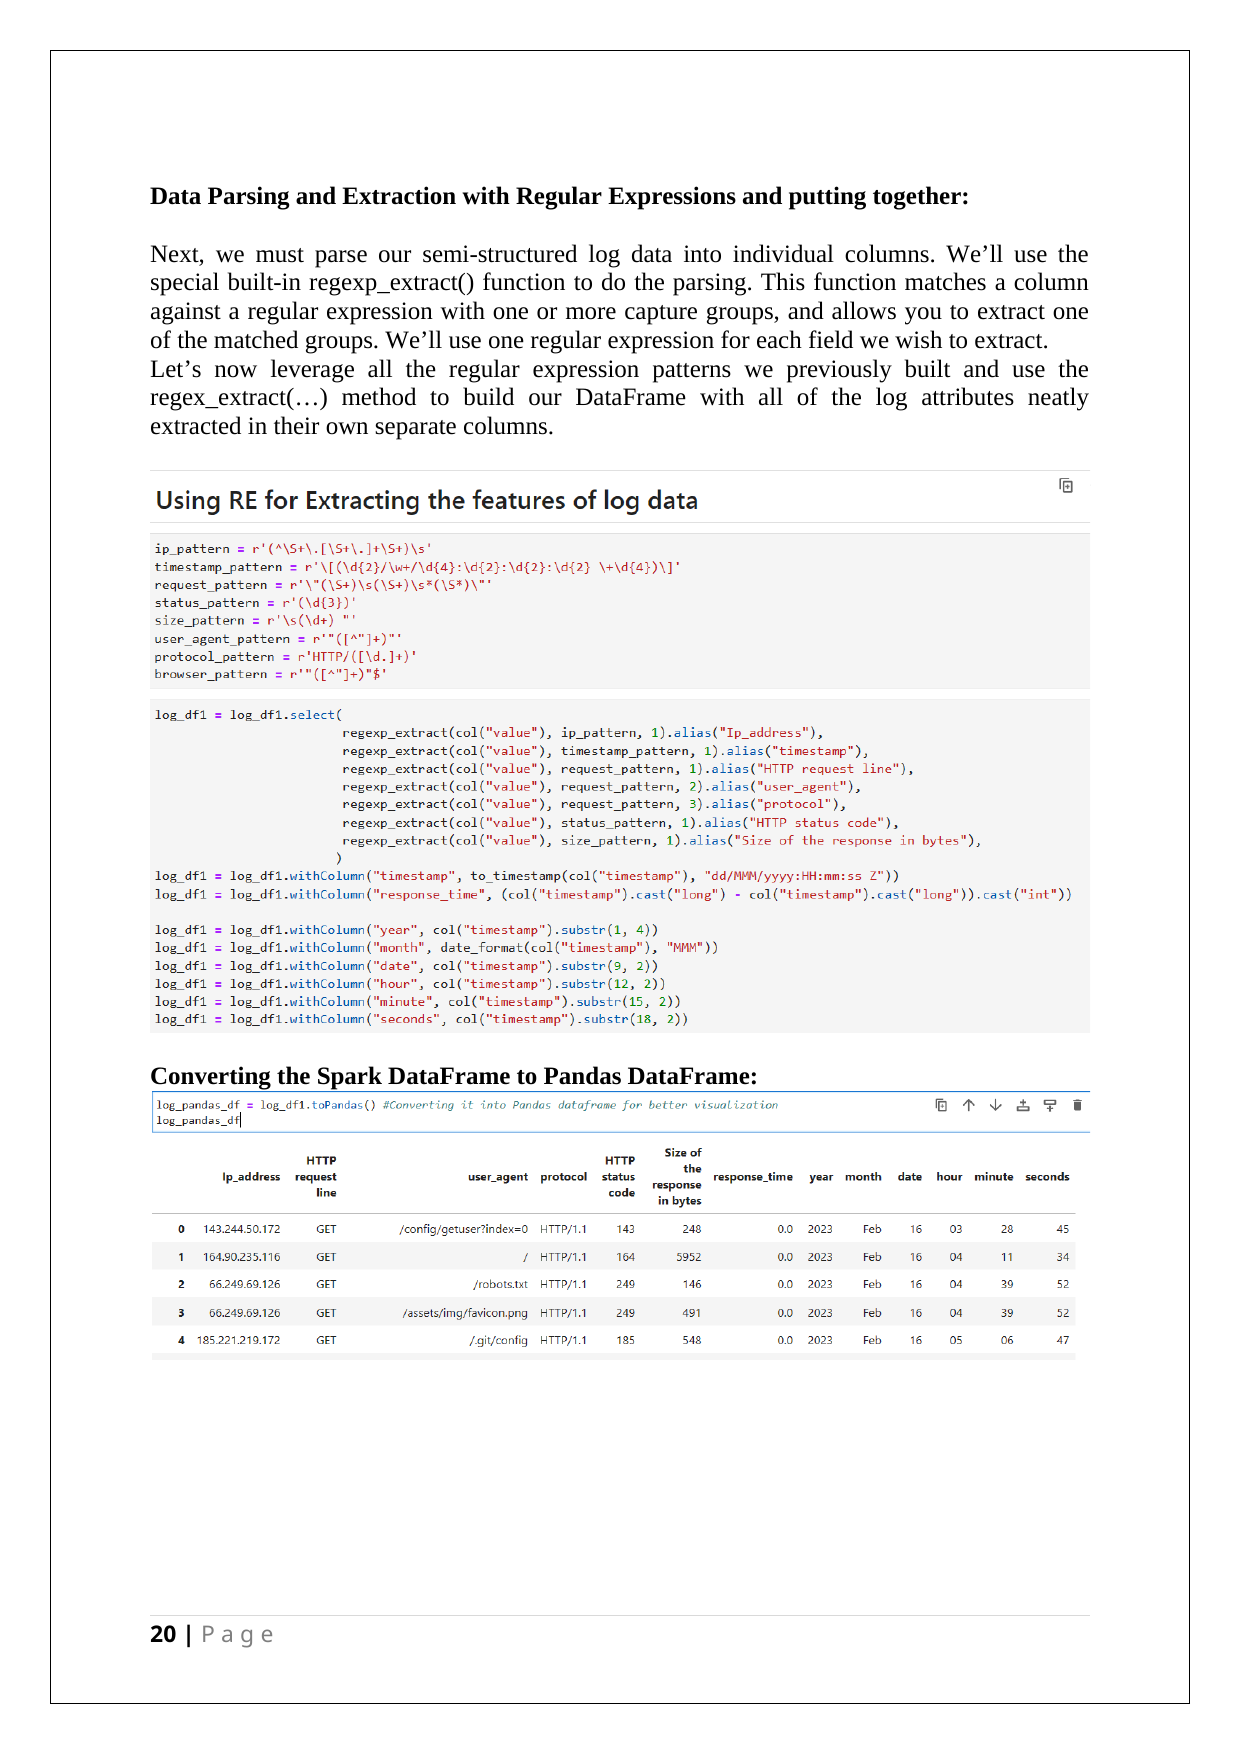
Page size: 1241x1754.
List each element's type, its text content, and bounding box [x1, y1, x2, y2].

picture [150, 1090, 1091, 1360]
text Next, we must parse our semi-structured log data into individual columns. We’ll use the special built-in regexp_extract() function to do the parsing. This function matches a column against a regular expression with one or more capture groups, and allows you to extract one of the matched groups. We’ll use one regular expression for each field we wish to extract. [150, 239, 1090, 354]
text Converting the Spark DataFrame to Pandas DataFrame: [150, 1061, 1090, 1090]
picture [150, 468, 1091, 1033]
text Let’s now leverage all the regular expression patterns we previously built and use the regex_extract(…) method to build our DataFrame with all of the log attributes neatly extracted in their own separate columns. [150, 354, 1090, 440]
text Data Parsing and Extraction with Regular Expressions and putting together: [150, 181, 1090, 210]
